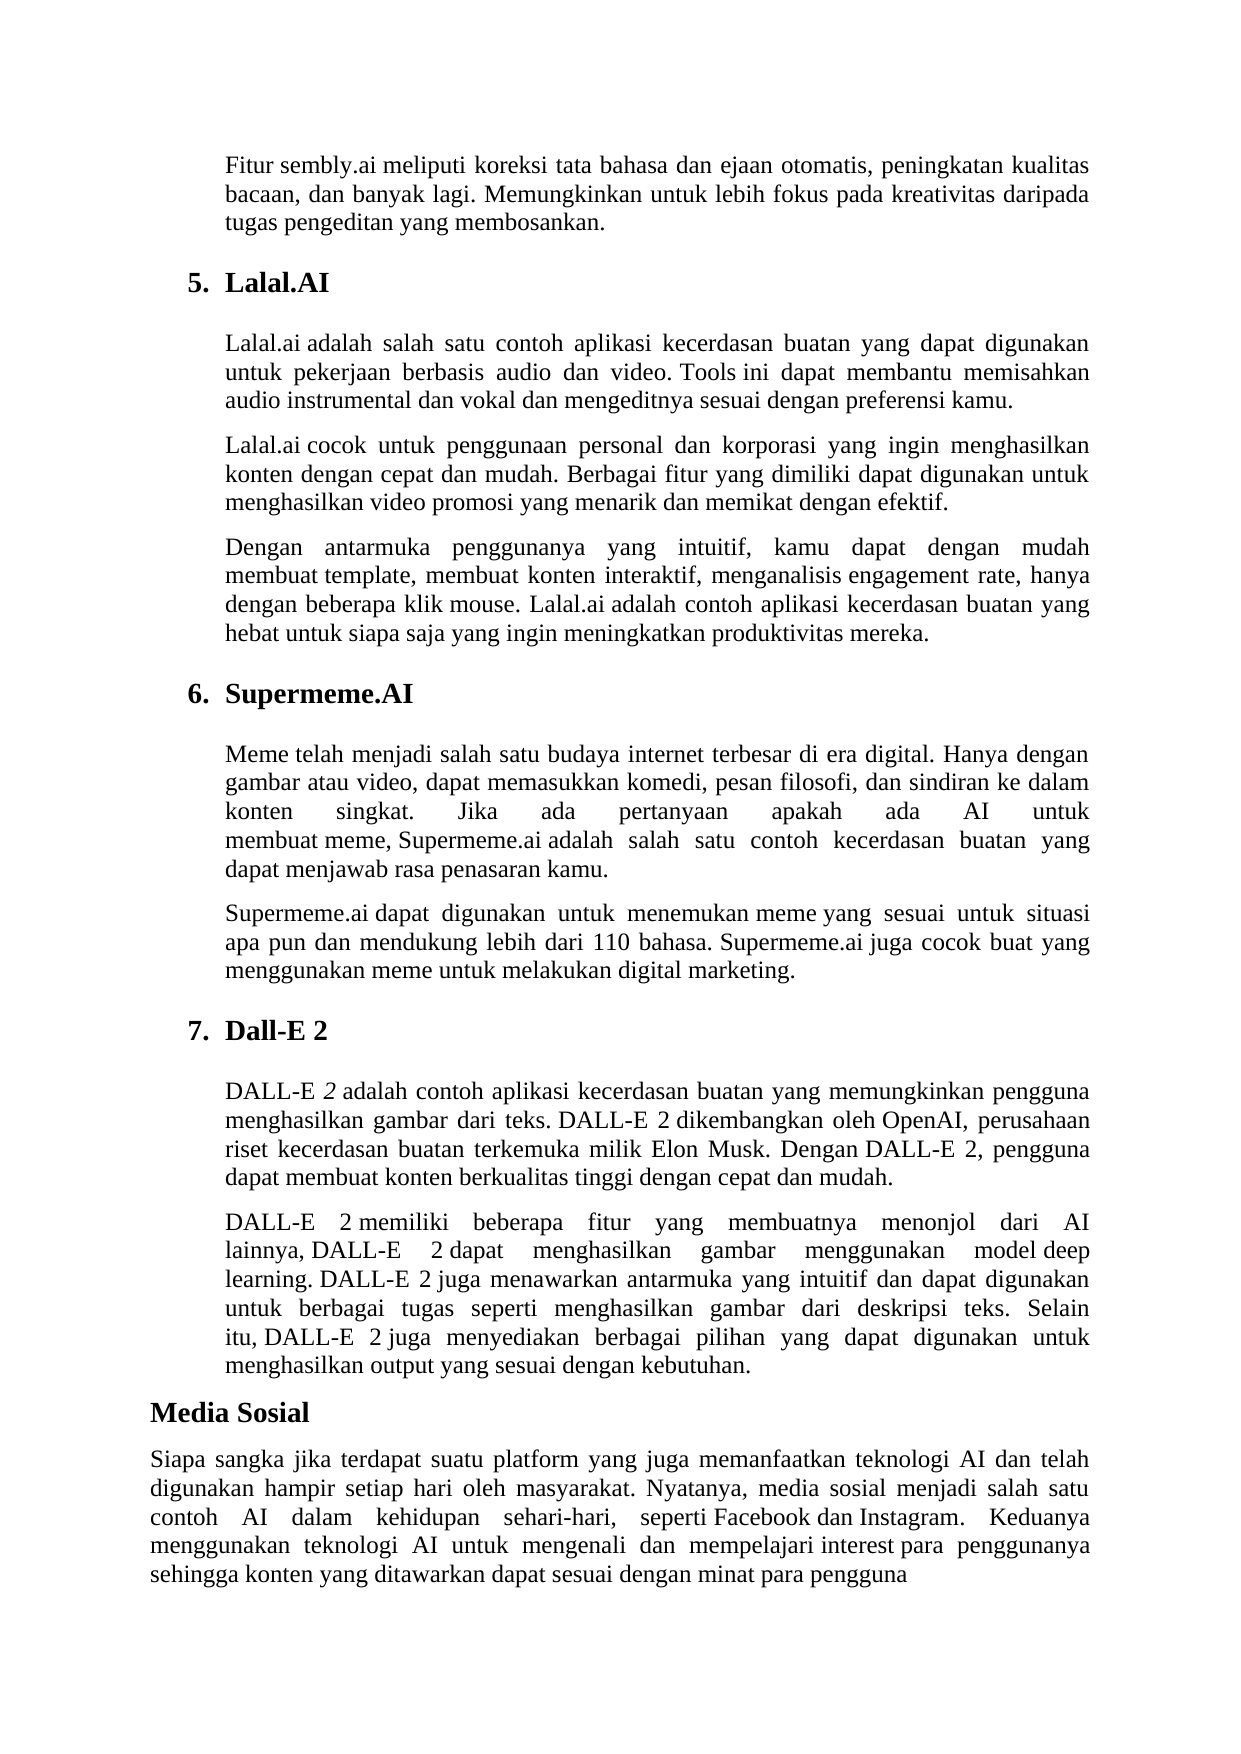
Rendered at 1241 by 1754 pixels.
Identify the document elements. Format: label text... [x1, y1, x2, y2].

list Lalal.AI [187, 265, 1090, 299]
text DALL-E 2 adalah contoh aplikasi kecerdasan buatan yang memungkinkan pengguna menghasilkan gambar dari teks. DALL-E 2 dikembangkan oleh OpenAI, perusahaan riset kecerdasan buatan terkemuka milik Elon Musk. Dengan DALL-E 2, pengguna dapat membuat konten berkualitas tinggi dengan cepat dan mudah. [225, 1076, 1090, 1191]
text Fitur sembly.ai meliputi koreksi tata bahasa dan ejaan otomatis, peningkatan kualitas bacaan, dan banyak lagi. Memungkinkan untuk lebih fokus pada kreativitas daripada tugas pengeditan yang membosankan. [225, 150, 1090, 236]
text Lalal.ai cocok untuk penggunaan personal dan korporasi yang ingin menghasilkan konten dengan cepat dan mudah. Berbagai fitur yang dimiliki dapat digunakan untuk menghasilkan video promosi yang menarik dan memikat dengan efektif. [225, 430, 1090, 516]
text Dengan antarmuka penggunanya yang intuitif, kamu dapat dengan mudah membuat template, membuat konten interaktif, menganalisis engagement rate, hanya dengan beberapa klik mouse. Lalal.ai adalah contoh aplikasi kecerdasan buatan yang hebat untuk siapa saja yang ingin meningkatkan produktivitas mereka. [225, 532, 1090, 647]
text Media Sosial [150, 1395, 1090, 1428]
text Lalal.ai adalah salah satu contoh aplikasi kecerdasan buatan yang dapat digunakan untuk pekerjaan berbasis audio dan video. Tools ini dapat membantu memisahkan audio instrumental dan vokal dan mengeditnya sesuai dengan preferensi kamu. [225, 328, 1090, 414]
list Dall-E 2 [187, 1013, 1090, 1047]
text Meme telah menjadi salah satu budaya internet terbesar di era digital. Hanya dengan gambar atau video, dapat memasukkan komedi, pesan filosofi, dan sindiran ke dalam konten singkat. Jika ada pertanyaan apakah ada AI untuk membuat meme, Supermeme.ai adalah salah satu contoh kecerdasan buatan yang dapat menjawab rasa penasaran kamu. [225, 739, 1090, 882]
text Siapa sangka jika terdapat suatu platform yang juga memanfaatkan teknologi AI dan telah digunakan hampir setiap hari oleh masyarakat. Nyatanya, media sosial menjadi salah satu contoh AI dalam kehidupan sehari-hari, seperti Facebook dan Instagram. Keduanya menggunakan teknologi AI untuk mengenali dan mempelajari interest para penggunanya sehingga konten yang ditawarkan dapat sesuai dengan minat para pengguna [150, 1444, 1090, 1588]
list Supermeme.AI [187, 676, 1090, 709]
text Supermeme.ai dapat digunakan untuk menemukan meme yang sesuai untuk situasi apa pun dan mendukung lebih dari 110 bahasa. Supermeme.ai juga cocok buat yang menggunakan meme untuk melakukan digital marketing. [225, 898, 1090, 984]
text DALL-E 2 memiliki beberapa fitur yang membuatnya menonjol dari AI lainnya, DALL-E 2 dapat menghasilkan gambar menggunakan model deep learning. DALL-E 2 juga menawarkan antarmuka yang intuitif dan dapat digunakan untuk berbagai tugas seperti menghasilkan gambar dari deskripsi teks. Selain itu, DALL-E 2 juga menyediakan berbagai pilihan yang dapat digunakan untuk menghasilkan output yang sesuai dengan kebutuhan. [225, 1207, 1090, 1379]
